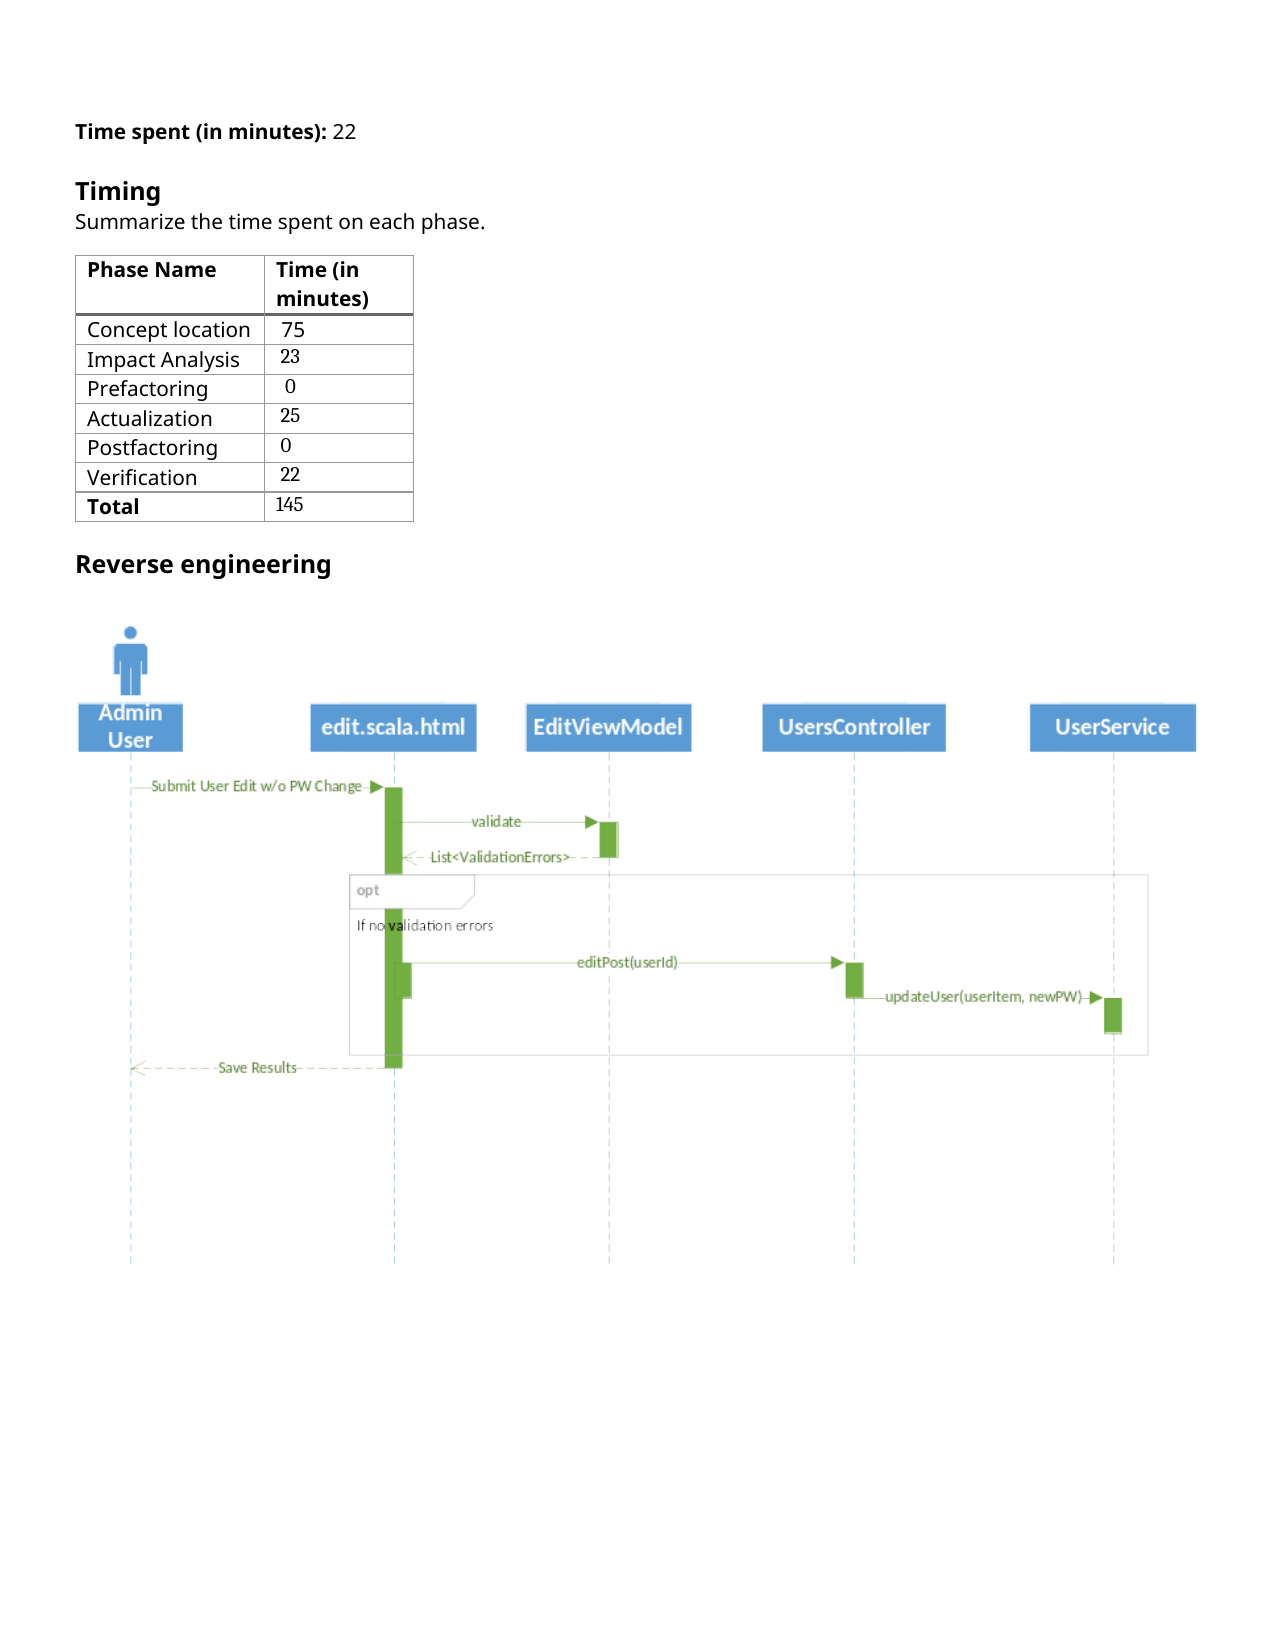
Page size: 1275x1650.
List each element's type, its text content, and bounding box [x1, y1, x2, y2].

table_cell 23 [265, 345, 413, 373]
subtitle Reverse engineering [75, 547, 1200, 581]
table_cell Postfactoring [76, 434, 264, 462]
text Summarize the time spent on each phase. [75, 207, 1200, 236]
table_cell Impact Analysis [76, 345, 264, 373]
subtitle Timing [75, 173, 1200, 207]
table_cell Total [76, 493, 264, 521]
table_header Time (in minutes) [265, 256, 413, 312]
table_cell 75 [265, 316, 413, 344]
text Time spent (in minutes): 22 [75, 117, 1200, 146]
table_cell Prefactoring [76, 375, 264, 403]
table_cell Concept location [76, 316, 264, 344]
table_header Phase Name [76, 256, 264, 312]
table_cell 145 [265, 493, 413, 521]
table_cell 0 [265, 434, 413, 462]
table_cell 22 [265, 463, 413, 491]
table_cell Actualization [76, 404, 264, 432]
table_cell 25 [265, 404, 413, 432]
table_cell Verification [76, 463, 264, 491]
table_cell 0 [265, 375, 413, 403]
